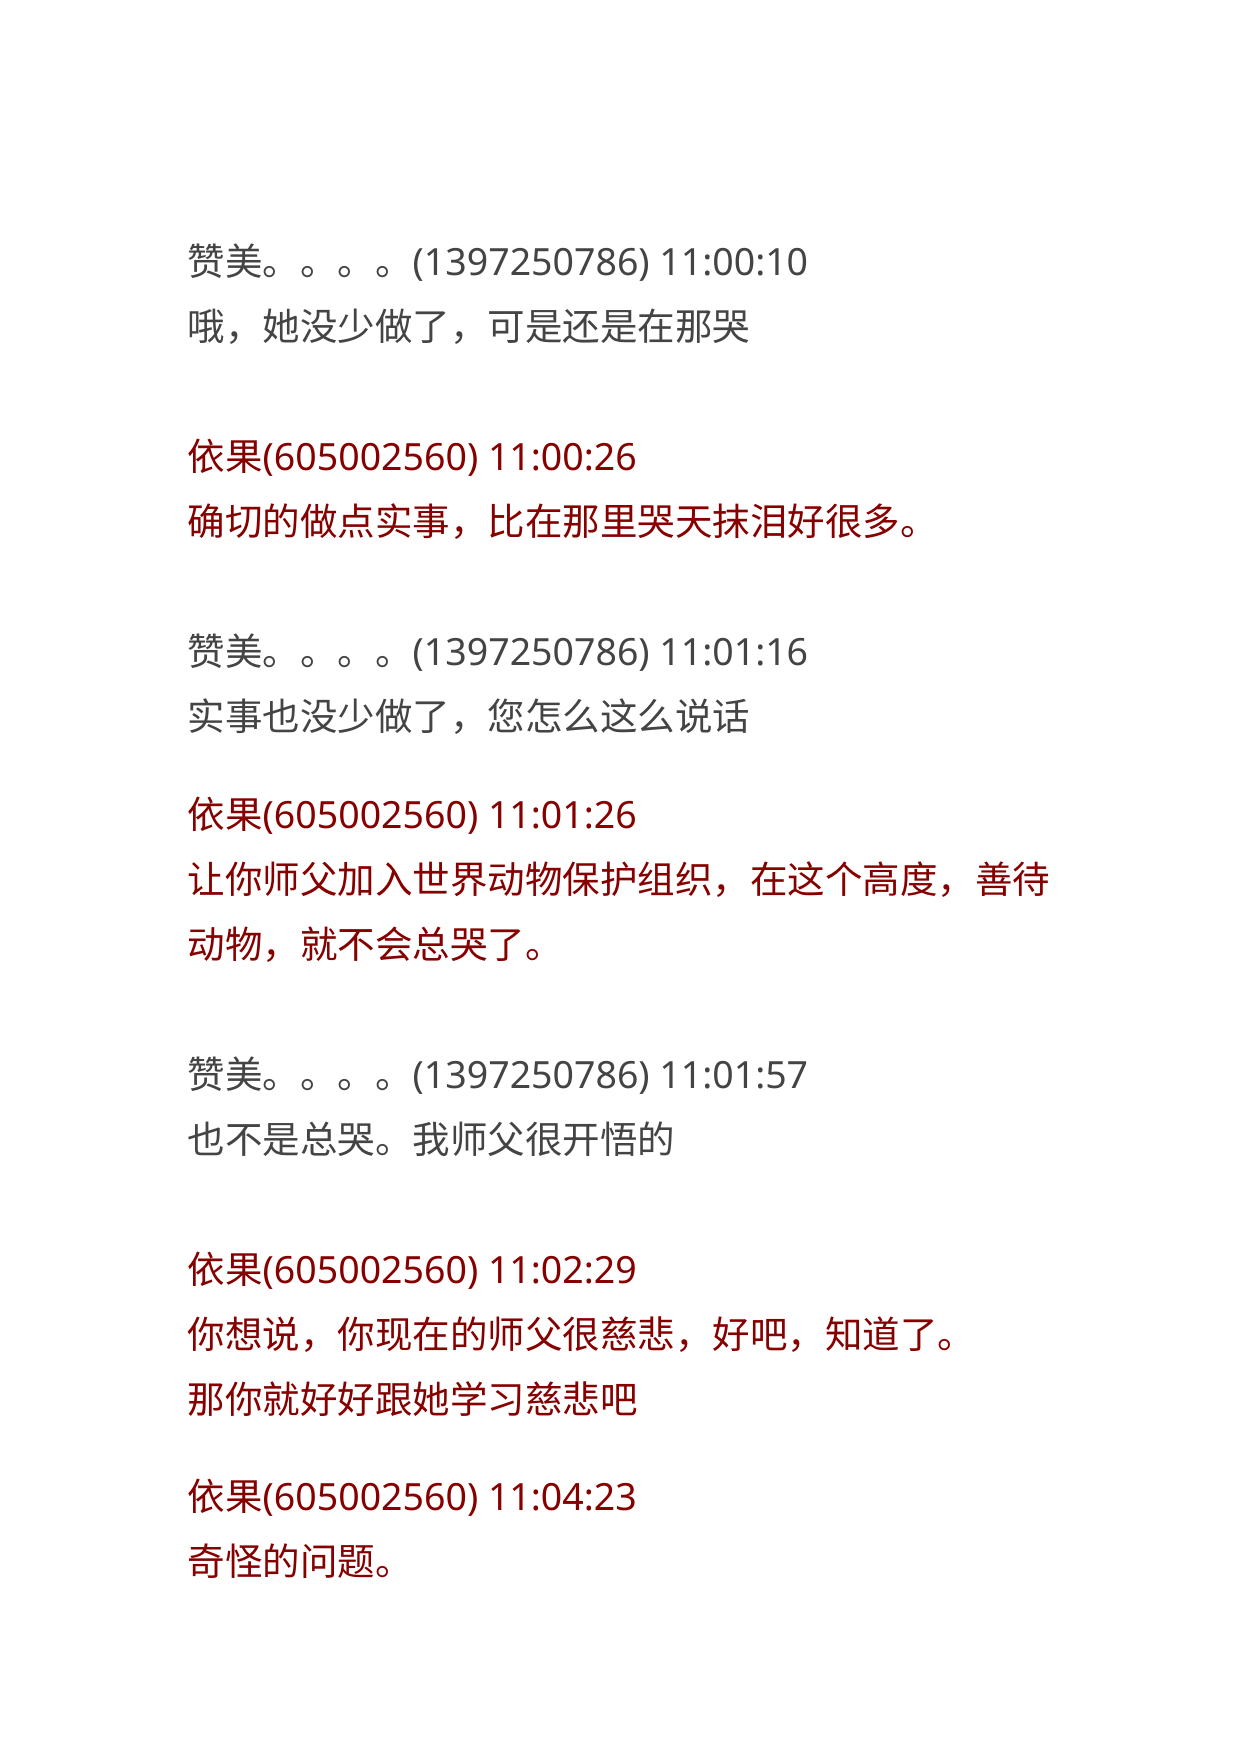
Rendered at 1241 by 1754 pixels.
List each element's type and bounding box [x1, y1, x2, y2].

text [187, 162, 1053, 1462]
text [187, 1462, 1053, 1592]
